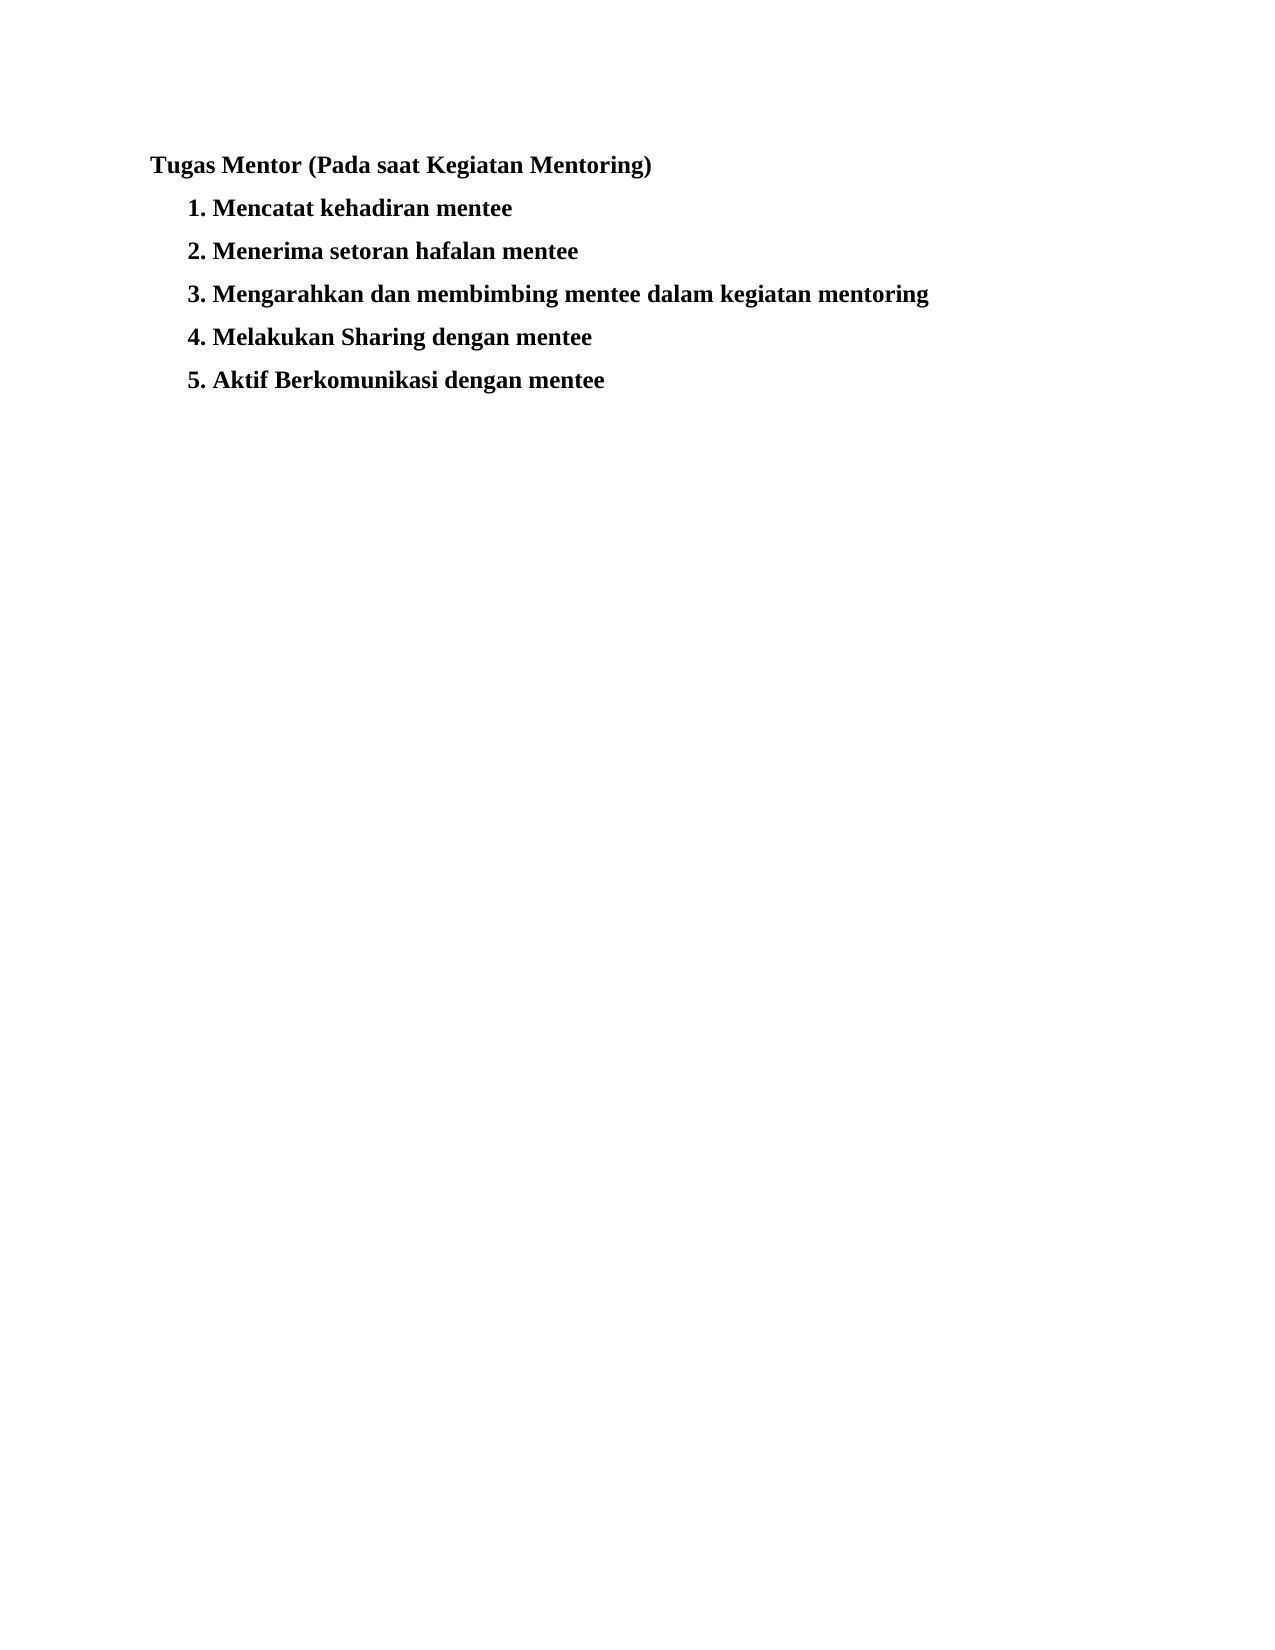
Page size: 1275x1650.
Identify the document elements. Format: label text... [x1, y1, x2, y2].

text Tugas Mentor (Pada saat Kegiatan Mentoring) [150, 150, 1125, 179]
list 2. Menerima setoran hafalan mentee [187, 236, 1125, 265]
list 3. Mengarahkan dan membimbing mentee dalam kegiatan mentoring [187, 279, 1125, 308]
list 4. Melakukan Sharing dengan mentee [187, 322, 1125, 351]
list 1. Mencatat kehadiran mentee [187, 193, 1125, 222]
list 5. Aktif Berkomunikasi dengan mentee [187, 366, 1125, 394]
